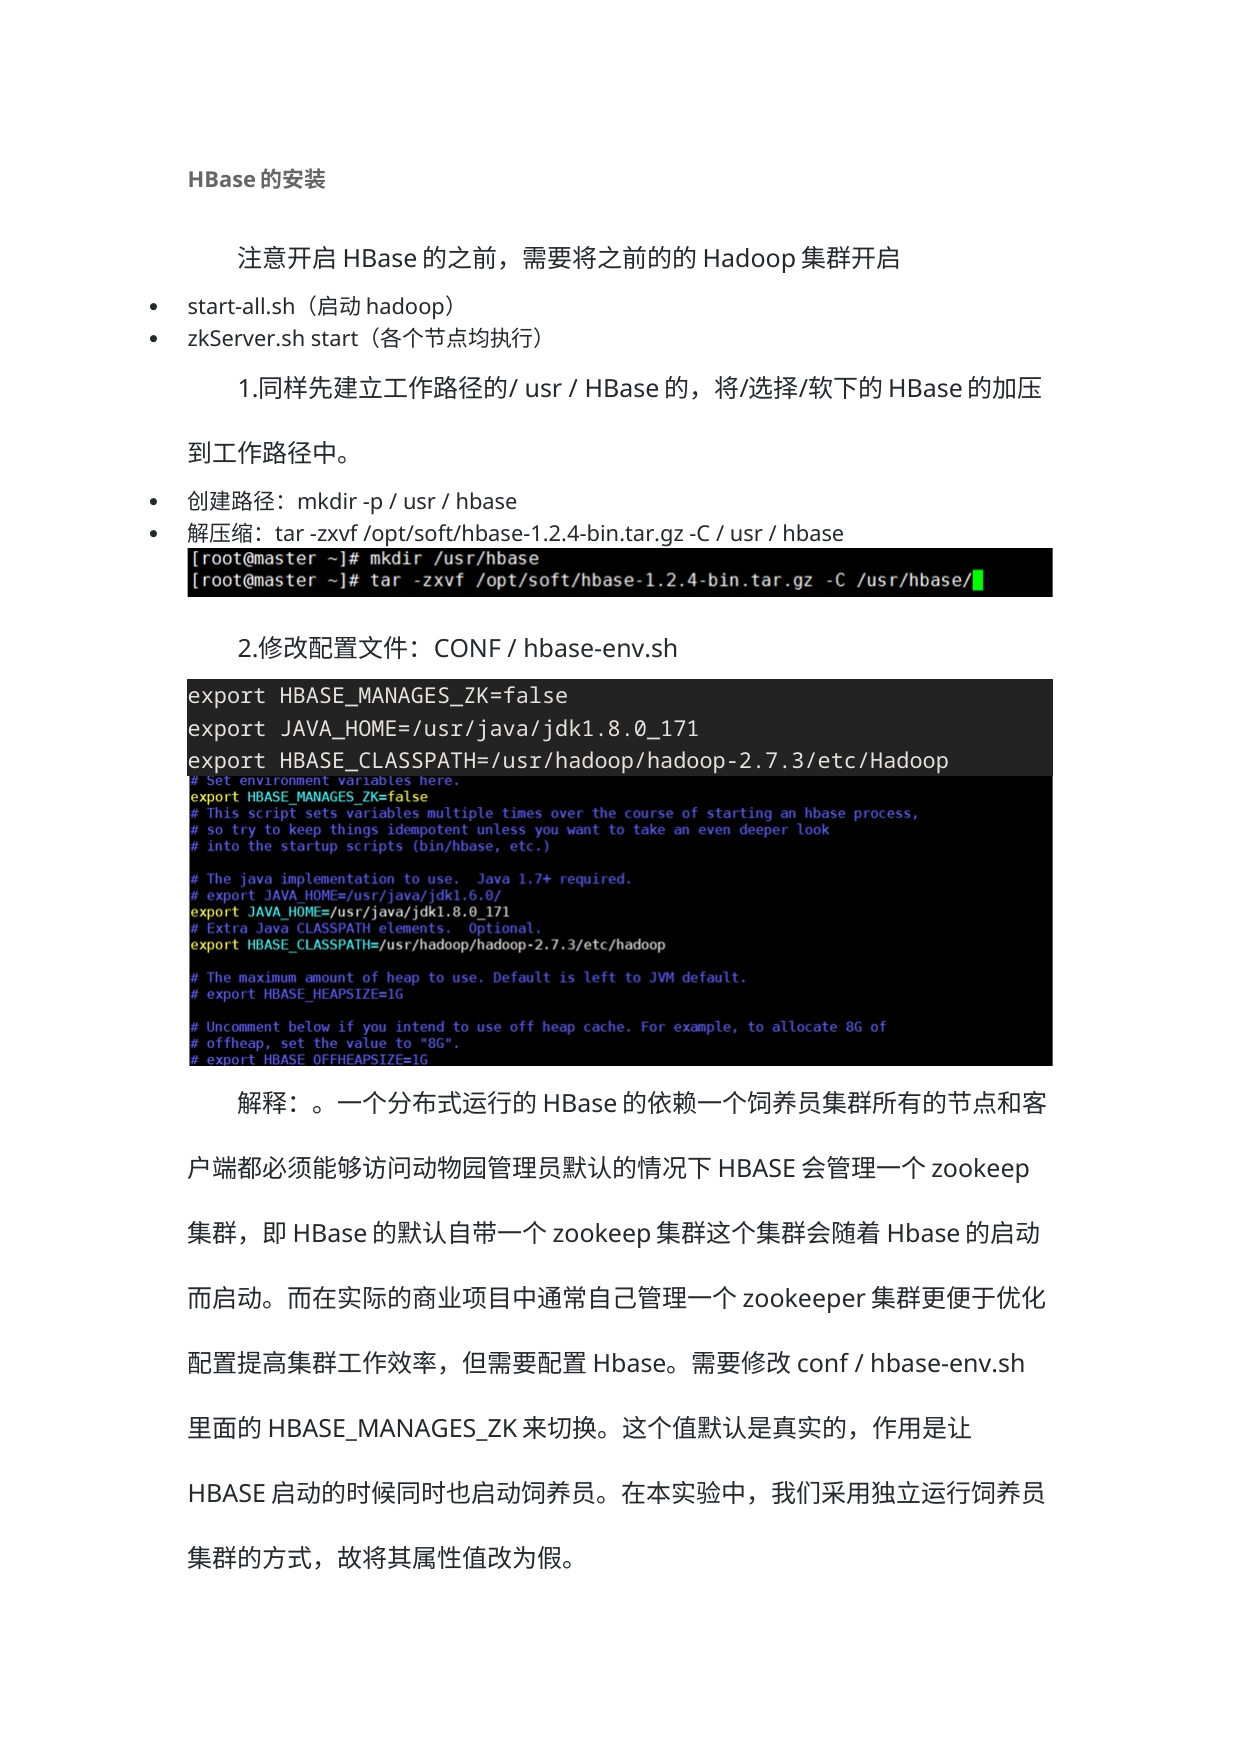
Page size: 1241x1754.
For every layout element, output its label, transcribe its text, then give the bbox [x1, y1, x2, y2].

text 注意开启HBase的之前，需要将之前的的Hadoop集群开启 [187, 224, 1053, 289]
text export HBASE_CLASSPATH=/usr/hadoop/hadoop-2.7.3/etc/Hadoop [187, 744, 1053, 776]
text 解释：。一个分布式运行的HBase的依赖一个饲养员集群所有的节点和客户端都必须能够访问动物园管理员默认的情况下HBASE会管理一个zookeep集群，即HBase的默认自带一个zookeep集群这个集群会随着Hbase的启动而启动。而在实际的商业项目中通常自己管理一个zookeeper集群更便于优化配置提高集群工作效率，但需要配置Hbase。需要修改conf / hbase-env.sh里面的HBASE_MANAGES_ZK来切换。这个值默认是真实的，作用是让HBASE启动的时候同时也启动饲养员。在本实验中，我们采用独立运行饲养员集群的方式，故将其属性值改为假。 [187, 1069, 1053, 1589]
picture [187, 548, 1053, 597]
text HBase的安装 [187, 162, 1053, 194]
list start-all.sh（启动hadoop） [150, 289, 1053, 321]
text export JAVA_HOME=/usr/java/jdk1.8.0_171 [187, 711, 1053, 744]
text export HBASE_MANAGES_ZK=false [187, 679, 1053, 711]
list 解压缩：tar -zxvf /opt/soft/hbase-1.2.4-bin.tar.gz -C / usr / hbase [150, 516, 1053, 549]
text 2.修改配置文件：CONF / hbase-env.sh [187, 614, 1053, 679]
picture [187, 776, 1053, 1066]
text 1.同样先建立工作路径的/ usr / HBase的，将/选择/软下的HBase的加压到工作路径中。 [187, 354, 1053, 484]
list 创建路径：mkdir -p / usr / hbase [150, 484, 1053, 516]
list zkServer.sh start（各个节点均执行） [150, 321, 1053, 354]
